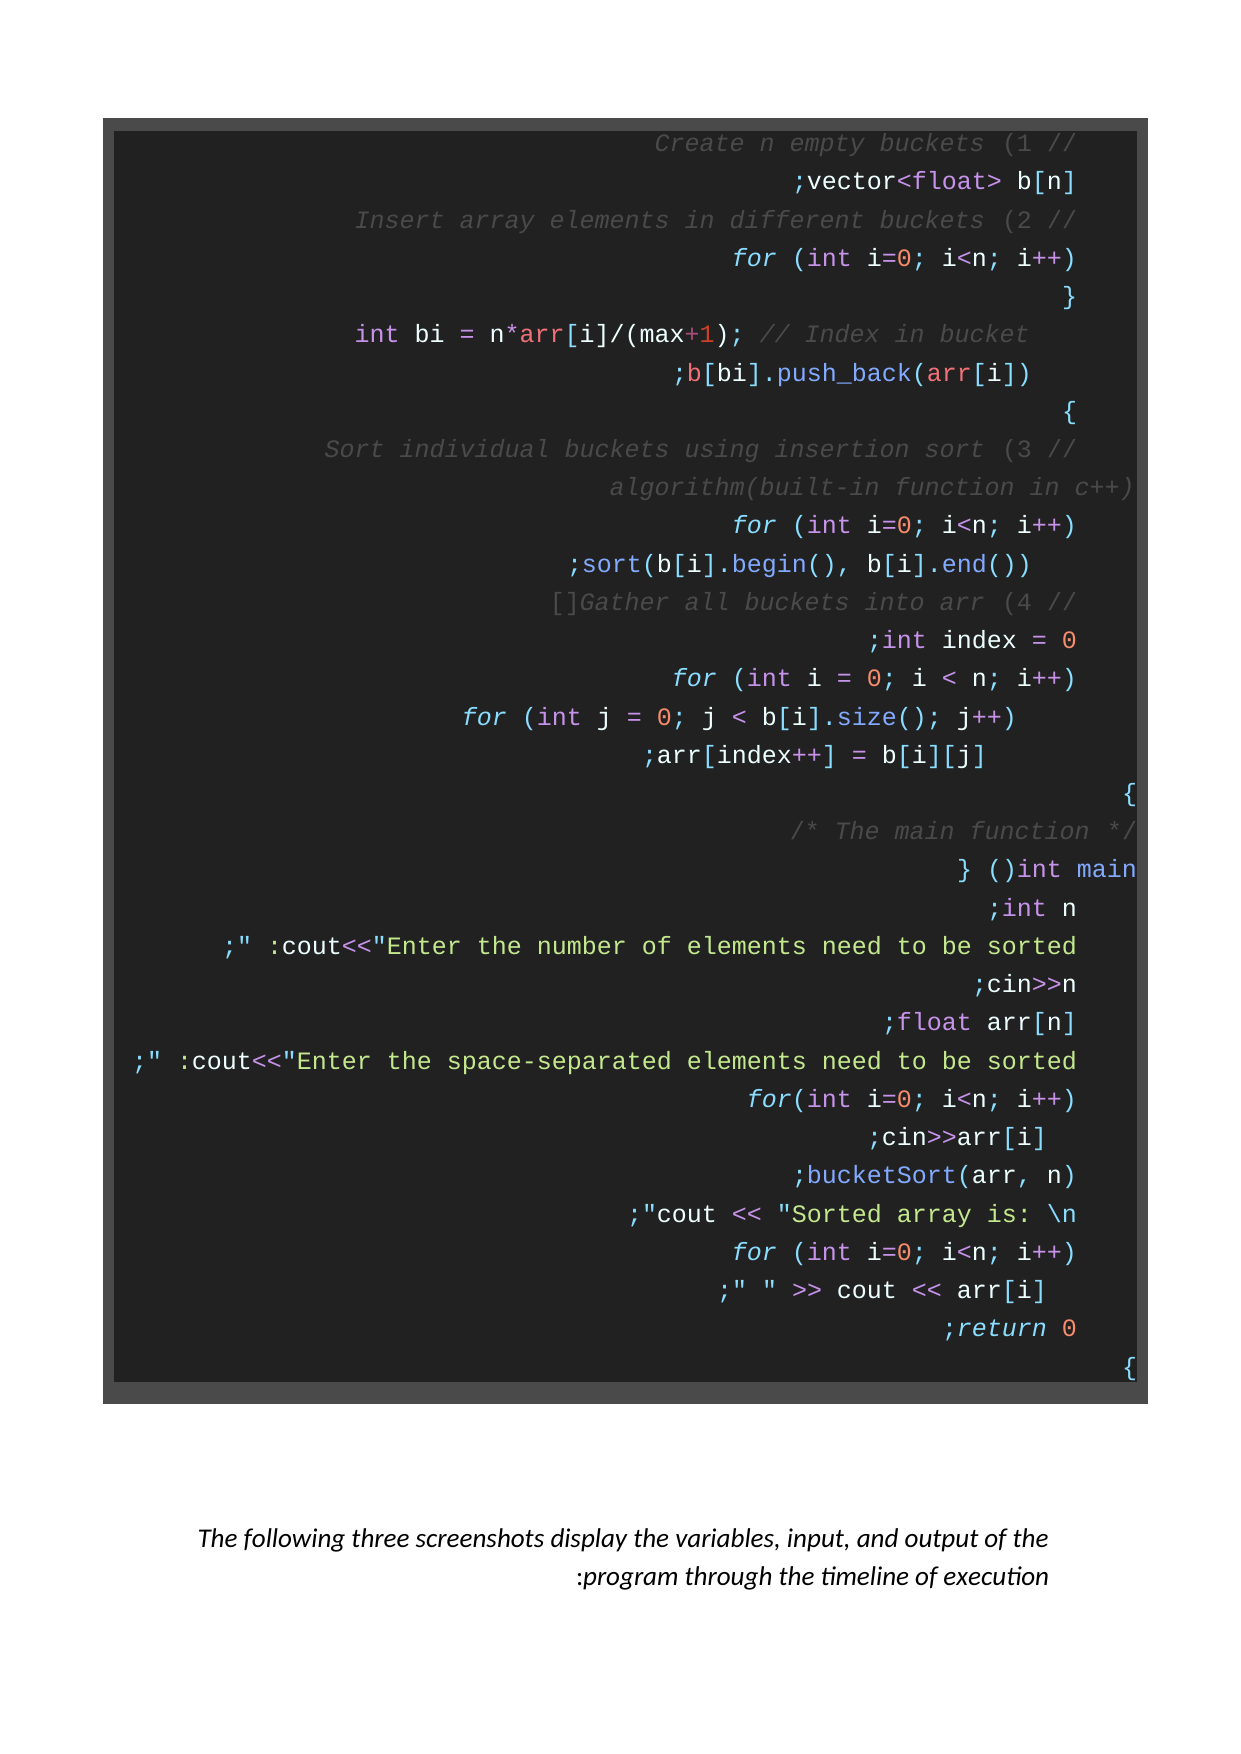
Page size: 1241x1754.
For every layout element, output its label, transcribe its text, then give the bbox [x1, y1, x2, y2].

text The following three screenshots display the variables, input, and output of the program through the timeline of execution: [187, 1522, 1053, 1592]
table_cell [105, 120, 1146, 1402]
